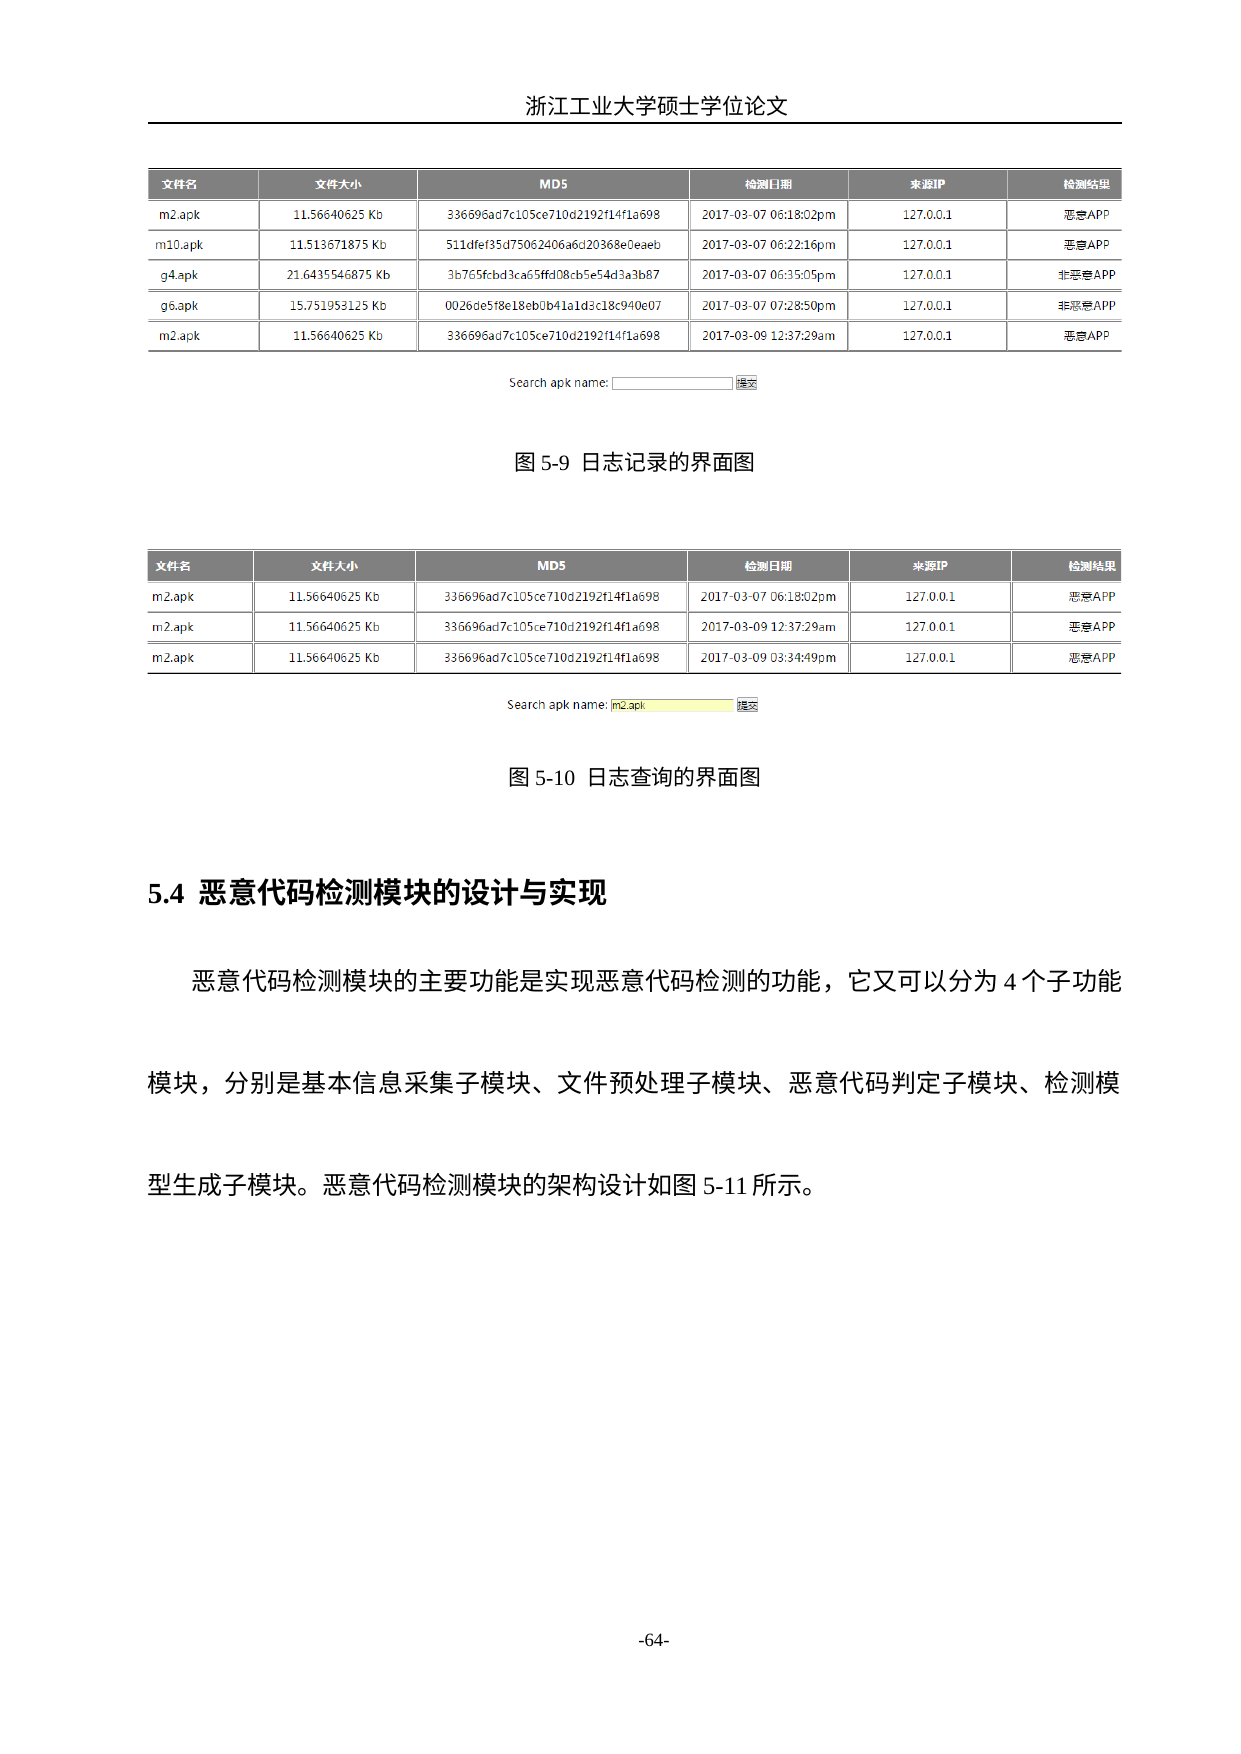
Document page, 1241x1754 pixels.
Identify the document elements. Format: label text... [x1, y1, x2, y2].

text 图5-9 日志记录的界面图 [148, 444, 1122, 478]
text 恶意代码检测模块的主要功能是实现恶意代码检测的功能，它又可以分为4个子功能模块，分别是基本信息采集子模块、文件预处理子模块、恶意代码判定子模块、检测模型生成子模块。恶意代码检测模块的架构设计如图5-11所示。 [148, 946, 1122, 1217]
text 图5-10 日志查询的界面图 [148, 758, 1122, 792]
picture [147, 540, 1122, 730]
subtitle 5.4 恶意代码检测模块的设计与实现 [148, 857, 1122, 924]
picture [148, 157, 1122, 401]
